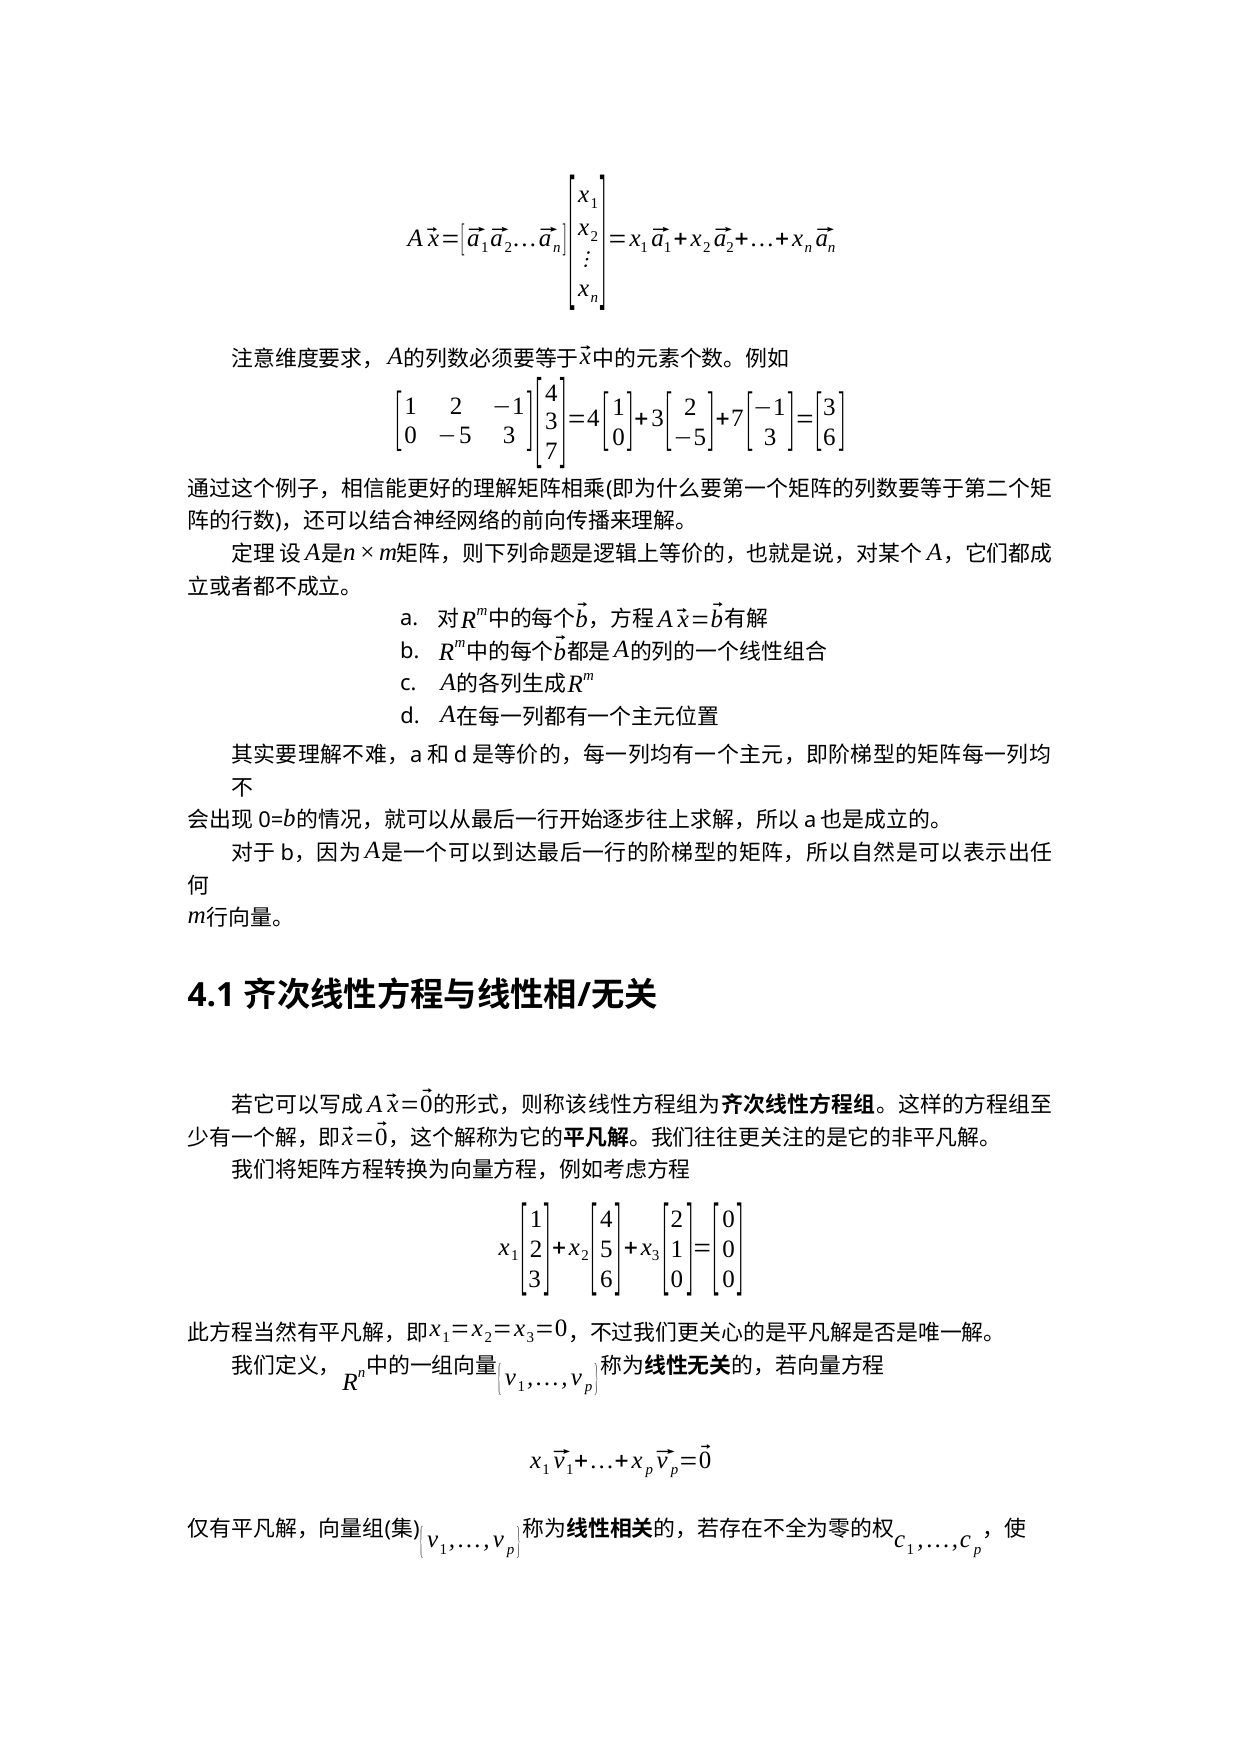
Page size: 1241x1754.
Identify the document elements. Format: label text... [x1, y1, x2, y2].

subtitle 4.1 齐次线性方程与线性相/无关 [187, 959, 1053, 1024]
text 我们将矩阵方程转换为向量方程，例如考虑方程 [187, 1152, 1053, 1184]
text 行向量。 [187, 900, 1053, 932]
text 其实要理解不难，a和d是等价的，每一列均有一个主元，即阶梯型的矩阵每一列均不 [231, 737, 1053, 802]
list 的各列生成 [400, 666, 1053, 698]
text 通过这个例子，相信能更好的理解矩阵相乘(即为什么要第一个矩阵的列数要等于第二个矩阵的行数)，还可以结合神经网络的前向传播来理解。 [187, 471, 1053, 536]
list 在每一列都有一个主元位置 [400, 698, 1053, 731]
text 我们定义，中的一组向量称为线性无关的，若向量方程 [187, 1347, 1053, 1412]
text 注意维度要求，的列数必须要等于中的元素个数。例如 [187, 341, 1053, 373]
text 定理 设是矩阵，则下列命题是逻辑上等价的，也就是说，对某个，它们都成立或者都不成立。 [187, 536, 1053, 601]
text 对于b，因为是一个可以到达最后一行的阶梯型的矩阵，所以自然是可以表示出任何 [187, 835, 1053, 900]
text 若它可以写成的形式，则称该线性方程组为齐次线性方程组。这样的方程组至少有一个解，即，这个解称为它的平凡解。我们往往更关注的是它的非平凡解。 [187, 1087, 1053, 1152]
list 对中的每个，方程有解 [400, 601, 1053, 633]
list 中的每个都是的列的一个线性组合 [400, 633, 1053, 666]
text 此方程当然有平凡解，即，不过我们更关心的是平凡解是否是唯一解。 [187, 1314, 1053, 1347]
text 会出现 0=的情况，就可以从最后一行开始逐步往上求解，所以a也是成立的。 [187, 802, 1053, 835]
text 仅有平凡解，向量组(集)称为线性相关的，若存在不全为零的权，使 [187, 1509, 1053, 1574]
